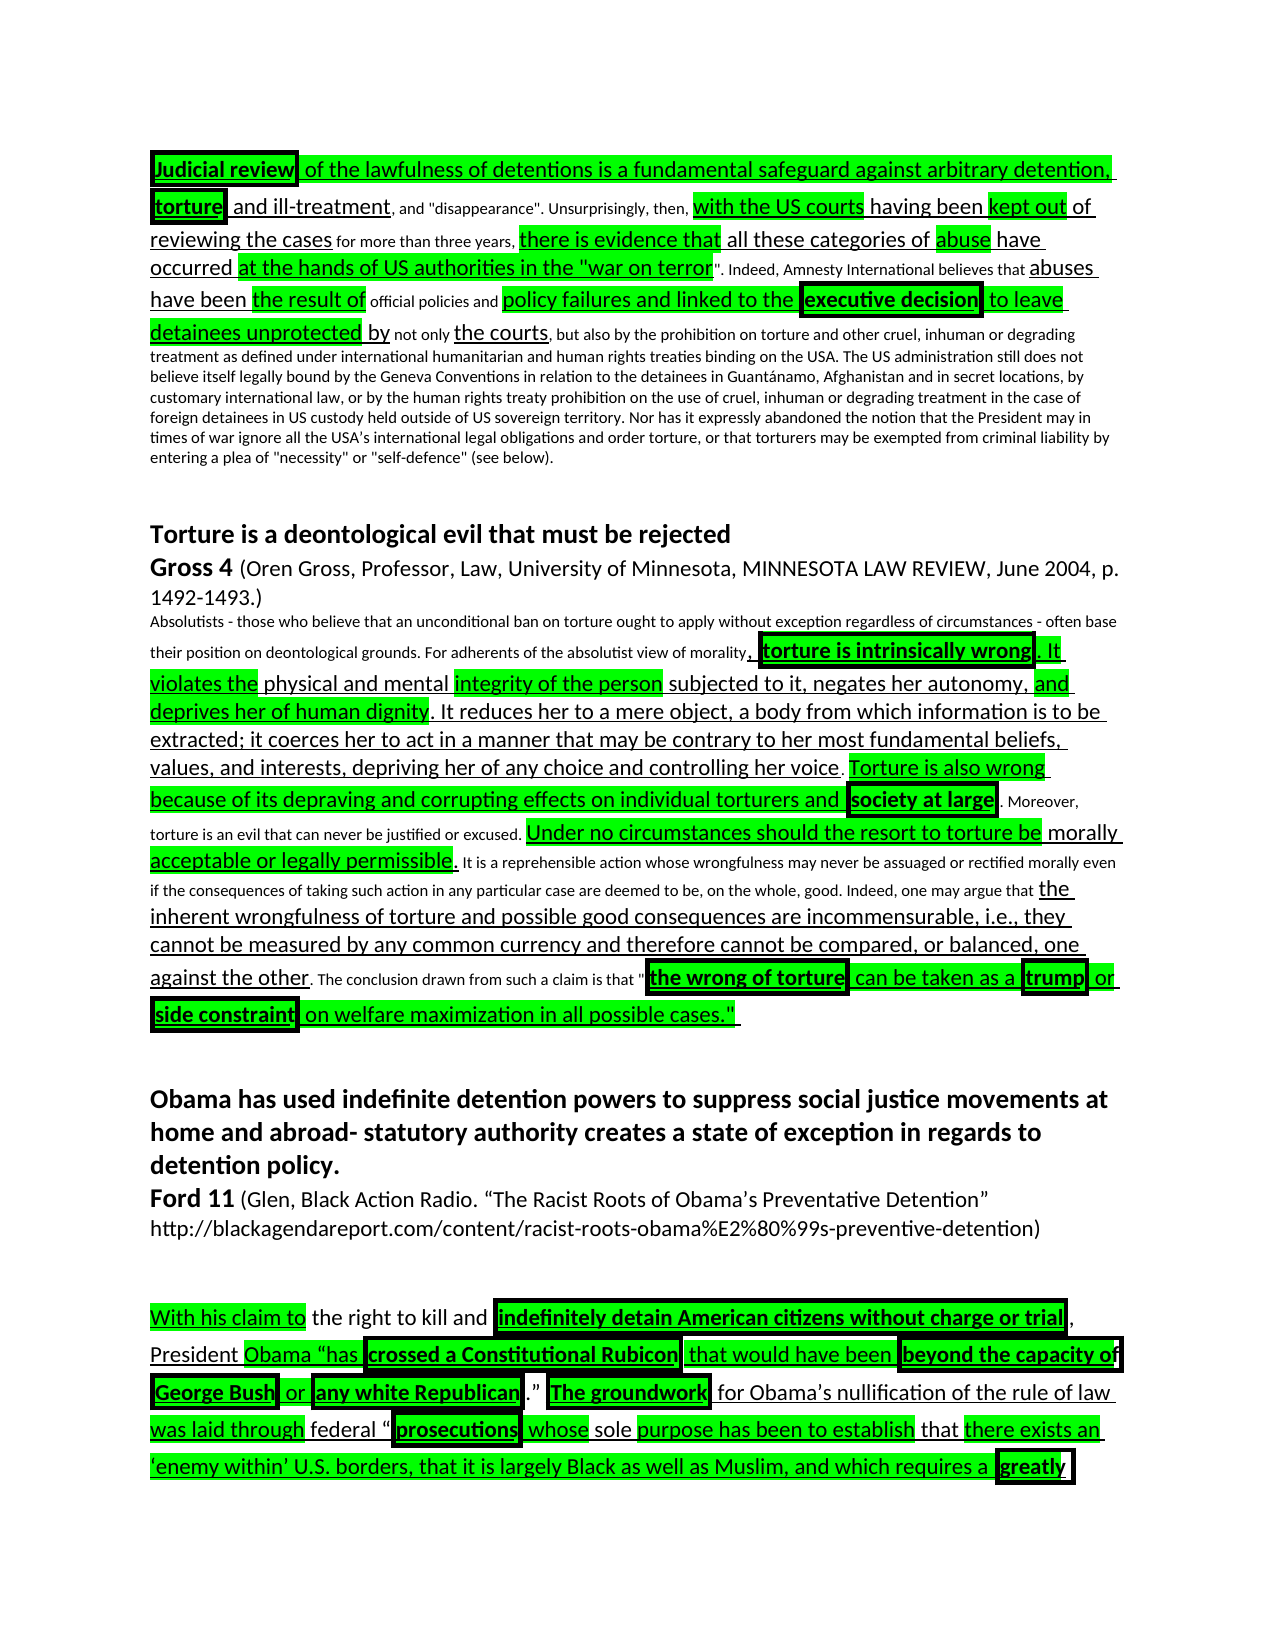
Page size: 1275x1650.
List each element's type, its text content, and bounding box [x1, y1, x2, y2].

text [150, 1298, 1125, 1485]
subtitle Torture is a deontological evil that must be rejected [150, 517, 1125, 550]
text Gross 4 (Oren Gross, Professor, Law, University of Minnesota, MINNESOTA LAW REVIEW, June 2004, p. 1492-1493.) [150, 550, 1125, 611]
text Absolutists - those who believe that an unconditional ban on torture ought to apply without exception regardless of circumstances - often base their position on deontological grounds. For adherents of the absolutist view of morality, torture is intrinsically wrong. It violates the physical and mental integrity of the person subjected to it, negates her autonomy, and deprives her of human dignity. It reduces her to a mere object, a body from which information is to be extracted; it coerces her to act in a manner that may be contrary to her most fundamental beliefs, values, and interests, depriving her of any choice and controlling her voice. Torture is also wrong because of its depraving and corrupting effects on individual torturers and society at large. Moreover, torture is an evil that can never be justified or excused. Under no circumstances should the resort to torture be morally acceptable or legally permissible. It is a reprehensible action whose wrongfulness may never be assuaged or rectified morally even if the consequences of taking such action in any particular case are deemed to be, on the whole, good. Indeed, one may argue that the inherent wrongfulness of torture and possible good consequences are incommensurable, i.e., they cannot be measured by any common currency and therefore cannot be compared, or balanced, one against the other. The conclusion drawn from such a claim is that "the wrong of torture can be taken as a trump or side constraint on welfare maximization in all possible cases." [150, 611, 1125, 1033]
text Ford 11 (Glen, Black Action Radio. “The Racist Roots of Obama’s Preventative Detention” http://blackagendareport.com/content/racist-roots-obama%E2%80%99s-preventive-detention) [150, 1181, 1125, 1242]
subtitle Obama has used indefinite detention powers to suppress social justice movements at home and abroad- statutory authority creates a state of exception in regards to detention policy. [150, 1082, 1125, 1181]
text Judicial review of the lawfulness of detentions is a fundamental safeguard against arbitrary detention, torture and ill-treatment, and "disappearance". Unsurprisingly, then, with the US courts having been kept out of reviewing the cases for more than three years, there is evidence that all these categories of abuse have occurred at the hands of US authorities in the "war on terror". Indeed, Amnesty International believes that abuses have been the result of official policies and policy failures and linked to the executive decision to leave detainees unprotected by not only the courts, but also by the prohibition on torture and other cruel, inhuman or degrading treatment as defined under international humanitarian and human rights treaties binding on the USA. The US administration still does not believe itself legally bound by the Geneva Conventions in relation to the detainees in Guantánamo, Afghanistan and in secret locations, by customary international law, or by the human rights treaty prohibition on the use of cruel, inhuman or degrading treatment in the case of foreign detainees in US custody held outside of US sovereign territory. Nor has it expressly abandoned the notion that the President may in times of war ignore all the USA’s international legal obligations and order torture, or that torturers may be exempted from criminal liability by entering a plea of "necessity" or "self-defence" (see below). [150, 150, 1125, 468]
